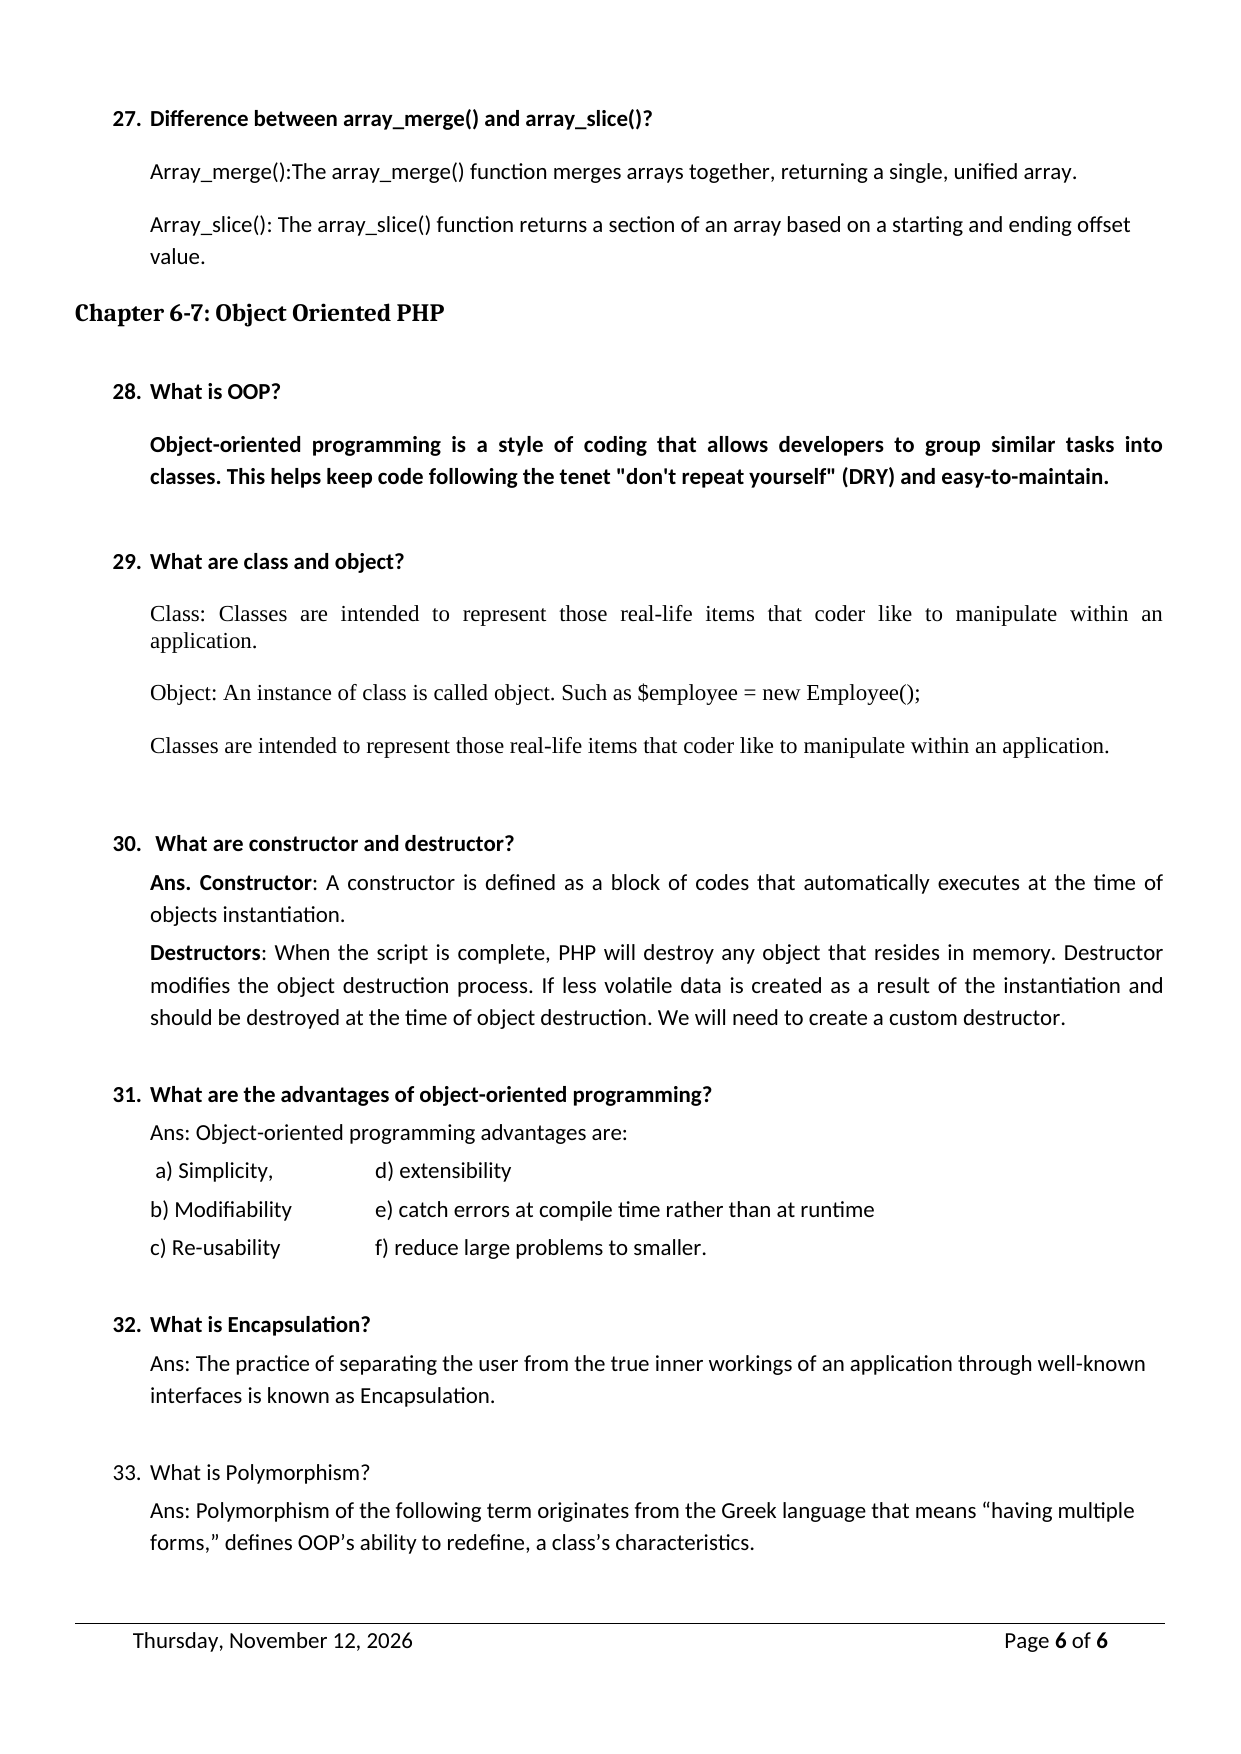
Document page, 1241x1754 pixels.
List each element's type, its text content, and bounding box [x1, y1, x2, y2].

subtitle Chapter 6-7: Object Oriented PHP [75, 299, 1165, 328]
text Array_slice(): The array_slice() function returns a section of an array based on a starting and ending offset value. [150, 210, 1165, 270]
text Object-oriented programming is a style of coding that allows developers to group similar tasks into classes. This helps keep code following the tenet "don't repeat yourself" (DRY) and easy-to-maintain. [150, 430, 1165, 490]
list What are class and object? [112, 547, 1165, 575]
text Object: An instance of class is called object. Such as $employee = new Employee(); [150, 679, 1165, 706]
text c) Re-usability f) reduce large problems to smaller. [75, 1233, 1165, 1262]
text Class: Classes are intended to represent those real-life items that coder like to manipulate within an application. [150, 600, 1165, 653]
text Array_merge():The array_merge() function merges arrays together, returning a single, unified array. [150, 157, 1165, 185]
text Classes are intended to represent those real-life items that coder like to manipulate within an application. [150, 732, 1165, 758]
list What is OOP? [112, 377, 1165, 405]
list What are constructor and destructor? [112, 829, 1165, 857]
text Destructors: When the script is complete, PHP will destroy any object that resides in memory. Destructor modifies the object destruction process. If less volatile data is created as a result of the instantiation and should be destroyed at the time of object destruction. We will need to create a custom destructor. [150, 938, 1165, 1031]
text a) Simplicity, d) extensibility [75, 1157, 1165, 1185]
text Ans: The practice of separating the user from the true inner workings of an application through well-known interfaces is known as Encapsulation. [150, 1349, 1165, 1409]
list What are the advantages of object-oriented programming? [112, 1080, 1165, 1108]
text b) Modifiability e) catch errors at compile time rather than at runtime [75, 1195, 1165, 1223]
list Difference between array_merge() and array_slice()? [112, 104, 1165, 132]
text Ans. Constructor: A constructor is defined as a block of codes that automatically executes at the time of objects instantiation. [150, 868, 1165, 928]
list What is Encapsulation? [112, 1310, 1165, 1338]
list What is Polymorphism? [112, 1458, 1165, 1486]
text Ans: Polymorphism of the following term originates from the Greek language that means “having multiple forms,” defines OOP’s ability to redefine, a class’s characteristics. [150, 1496, 1165, 1557]
text Ans: Object-oriented programming advantages are: [75, 1118, 1165, 1146]
